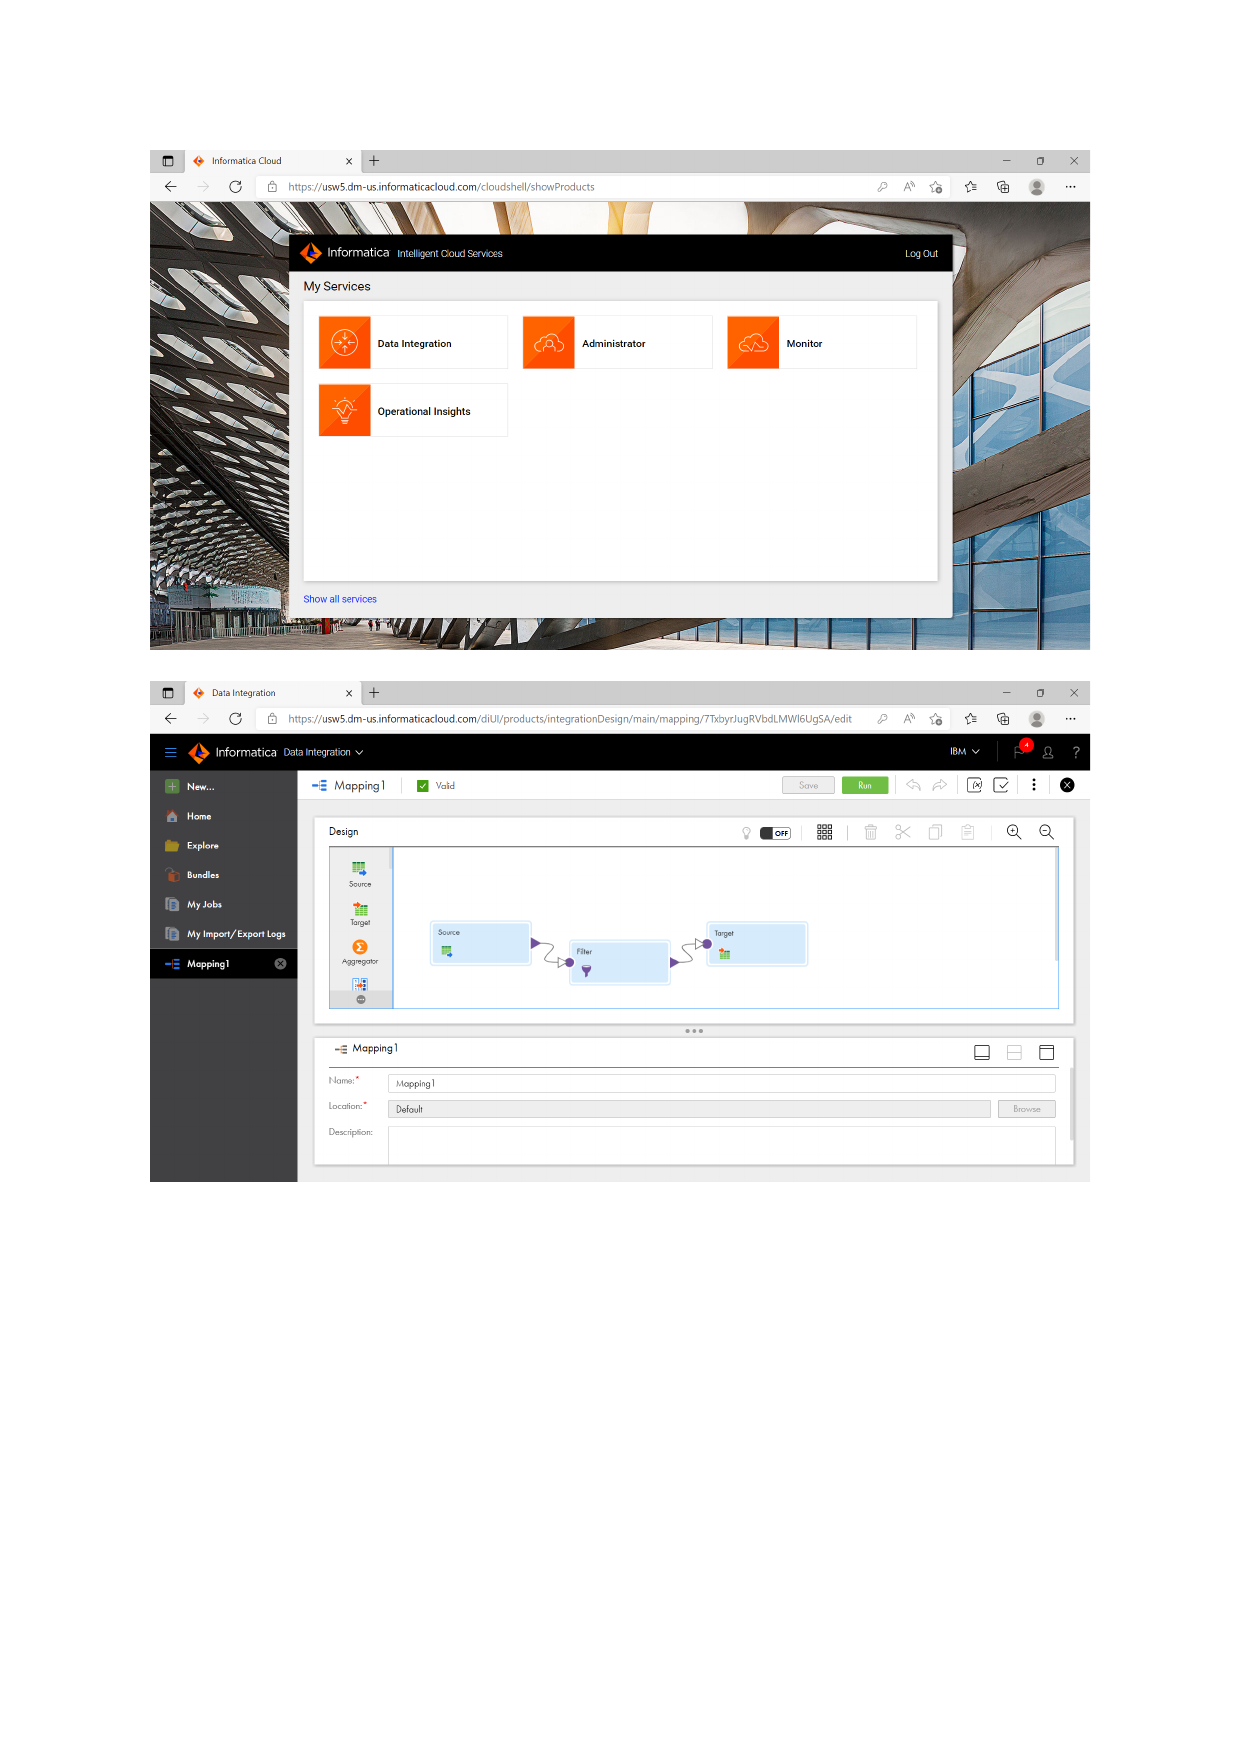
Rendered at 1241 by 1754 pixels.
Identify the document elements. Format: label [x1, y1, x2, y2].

picture [150, 681, 1091, 1182]
picture [150, 150, 1091, 650]
